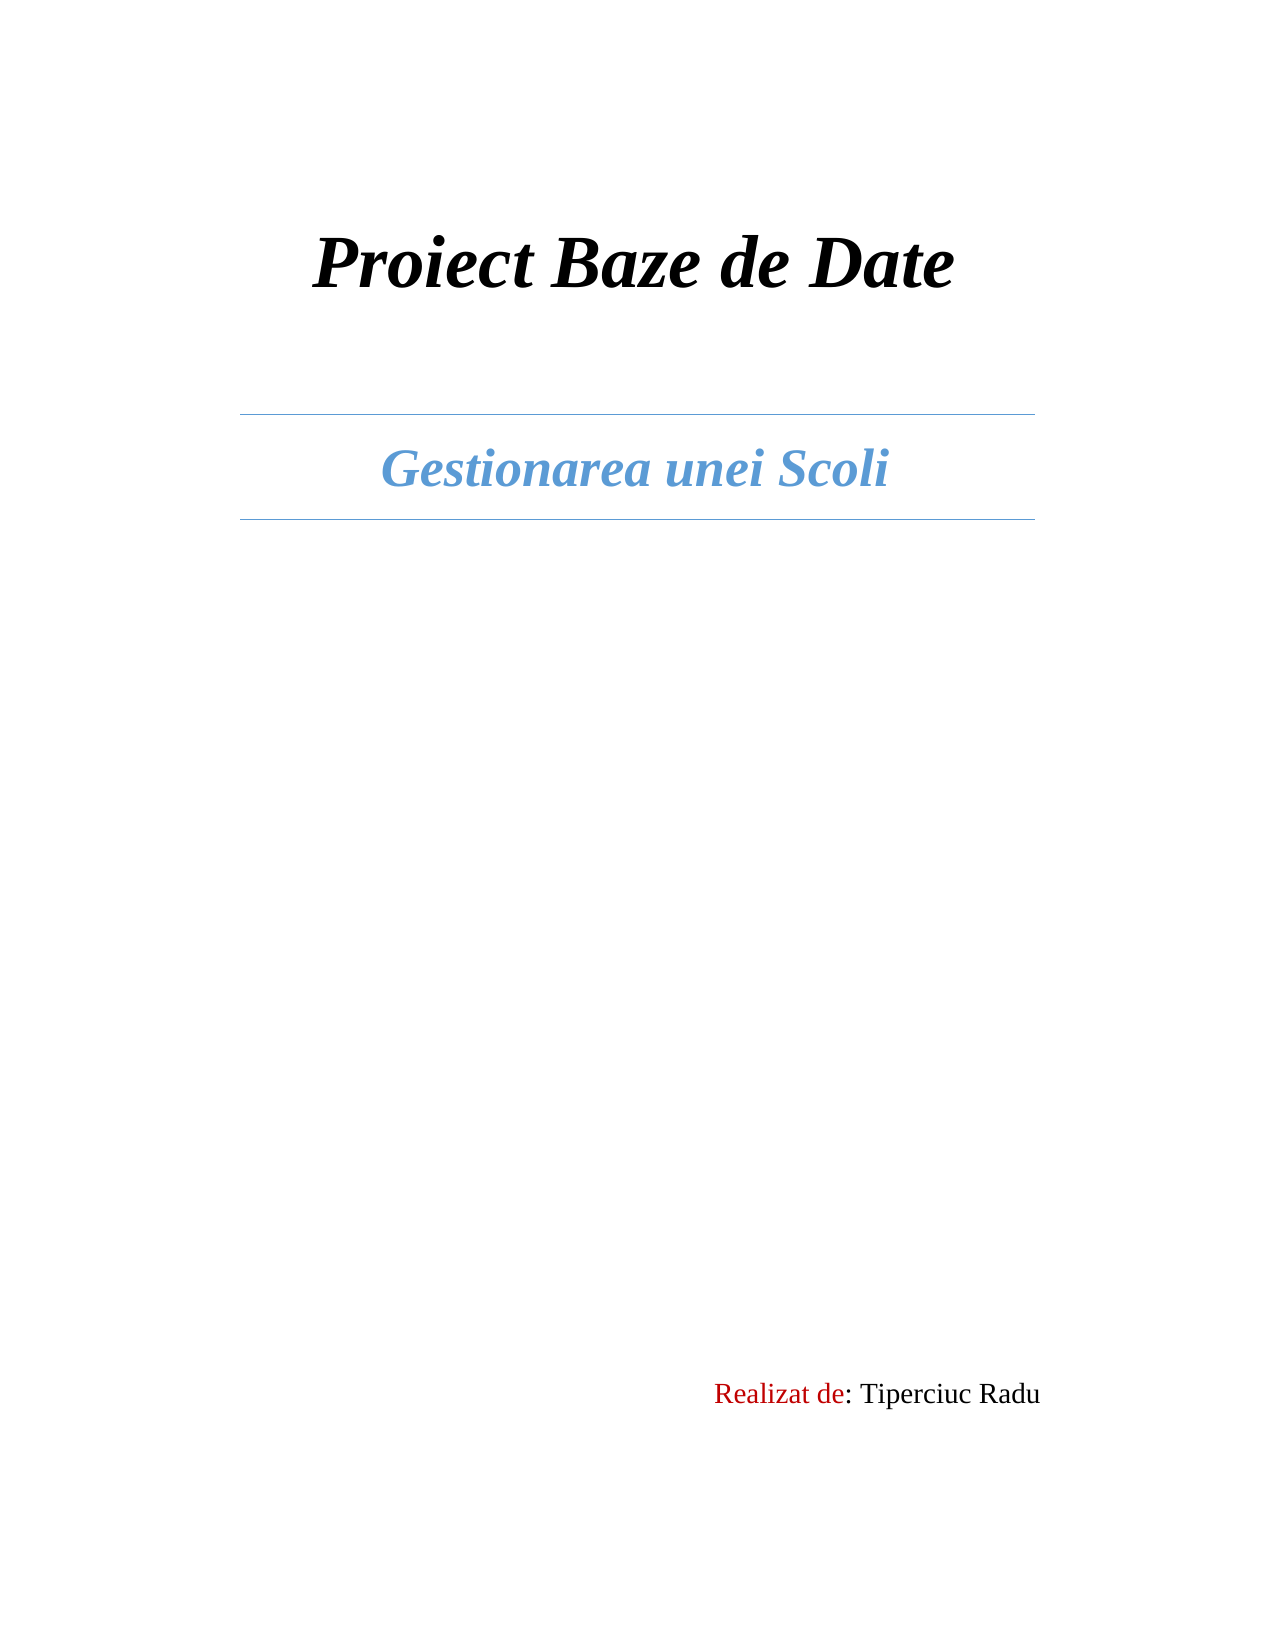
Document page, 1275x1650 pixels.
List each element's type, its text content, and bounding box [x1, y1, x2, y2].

text Gestionarea unei Scoli [240, 415, 1035, 519]
text Realizat de: Tiperciuc Radu [525, 1376, 1125, 1409]
text Proiect Baze de Date [150, 217, 1125, 304]
